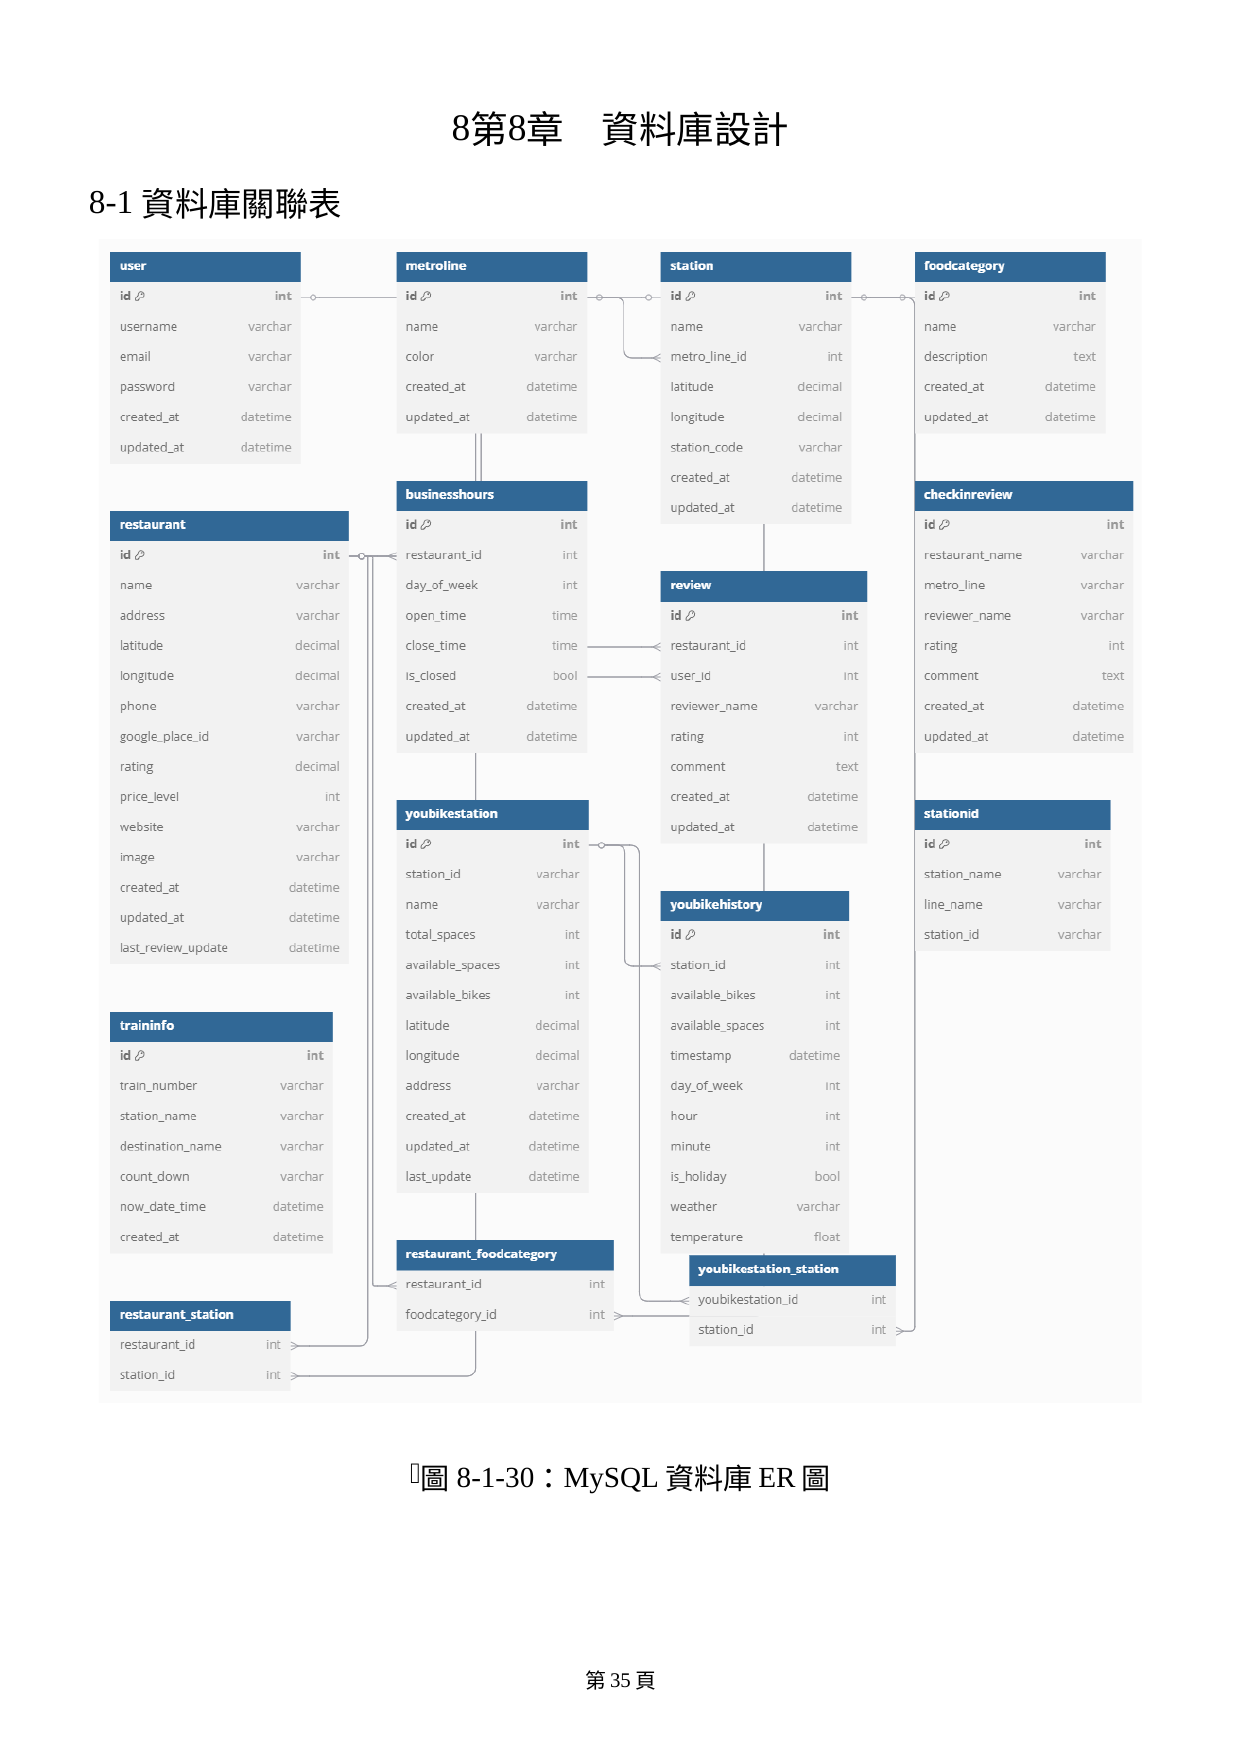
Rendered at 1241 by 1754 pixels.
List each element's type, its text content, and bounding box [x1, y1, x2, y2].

picture [98, 239, 1142, 1403]
subtitle 資料庫關聯表 [89, 164, 1152, 239]
subtitle 第8章 資料庫設計 [89, 89, 1152, 164]
